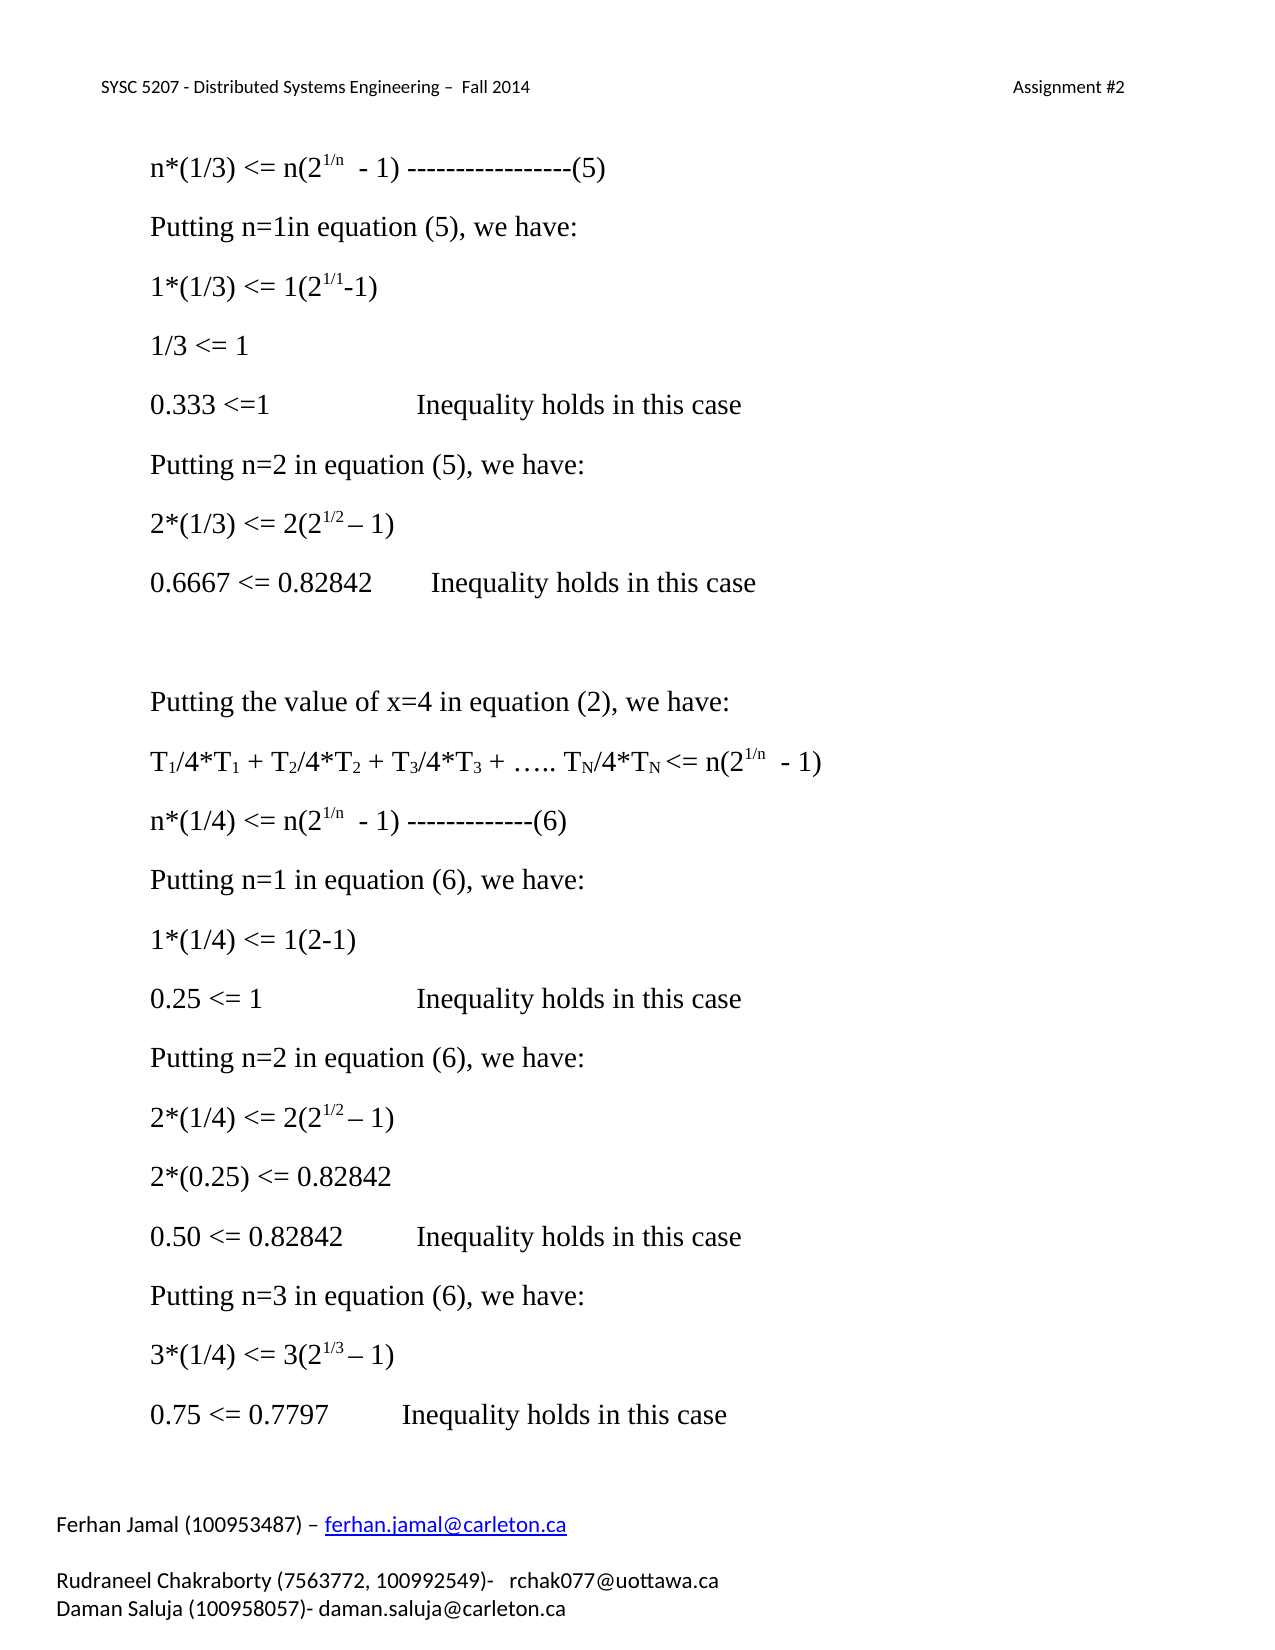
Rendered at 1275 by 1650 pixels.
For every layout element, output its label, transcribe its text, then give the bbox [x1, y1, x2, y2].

text Putting n=1 in equation (6), we have: [150, 862, 1125, 896]
text 2*(1/4) <= 2(21/2 – 1) [150, 1100, 1125, 1133]
text 1*(1/3) <= 1(21/1-1) [150, 269, 1125, 302]
text Putting n=3 in equation (6), we have: [150, 1278, 1125, 1312]
text 0.333 <=1 Inequality holds in this case [150, 387, 1125, 421]
text Putting n=2 in equation (6), we have: [150, 1041, 1125, 1074]
text Putting n=2 in equation (5), we have: [150, 447, 1125, 480]
text Putting n=1in equation (5), we have: [150, 209, 1125, 243]
text 0.50 <= 0.82842 Inequality holds in this case [150, 1219, 1125, 1252]
text 0.75 <= 0.7797 Inequality holds in this case [150, 1397, 1125, 1430]
text 1/3 <= 1 [150, 328, 1125, 362]
text T1/4*T1 + T2/4*T2 + T3/4*T3 + ….. TN/4*TN <= n(21/n - 1) [150, 744, 1125, 777]
text Putting the value of x=4 in equation (2), we have: [150, 684, 1125, 718]
text n*(1/3) <= n(21/n - 1) -----------------(5) [150, 150, 1125, 183]
text 0.6667 <= 0.82842 Inequality holds in this case [150, 566, 1125, 599]
text 2*(1/3) <= 2(21/2 – 1) [150, 506, 1125, 540]
text 1*(1/4) <= 1(2-1) [150, 922, 1125, 955]
text 0.25 <= 1 Inequality holds in this case [150, 981, 1125, 1015]
text 2*(0.25) <= 0.82842 [150, 1159, 1125, 1193]
text n*(1/4) <= n(21/n - 1) -------------(6) [150, 803, 1125, 837]
text 3*(1/4) <= 3(21/3 – 1) [150, 1337, 1125, 1371]
